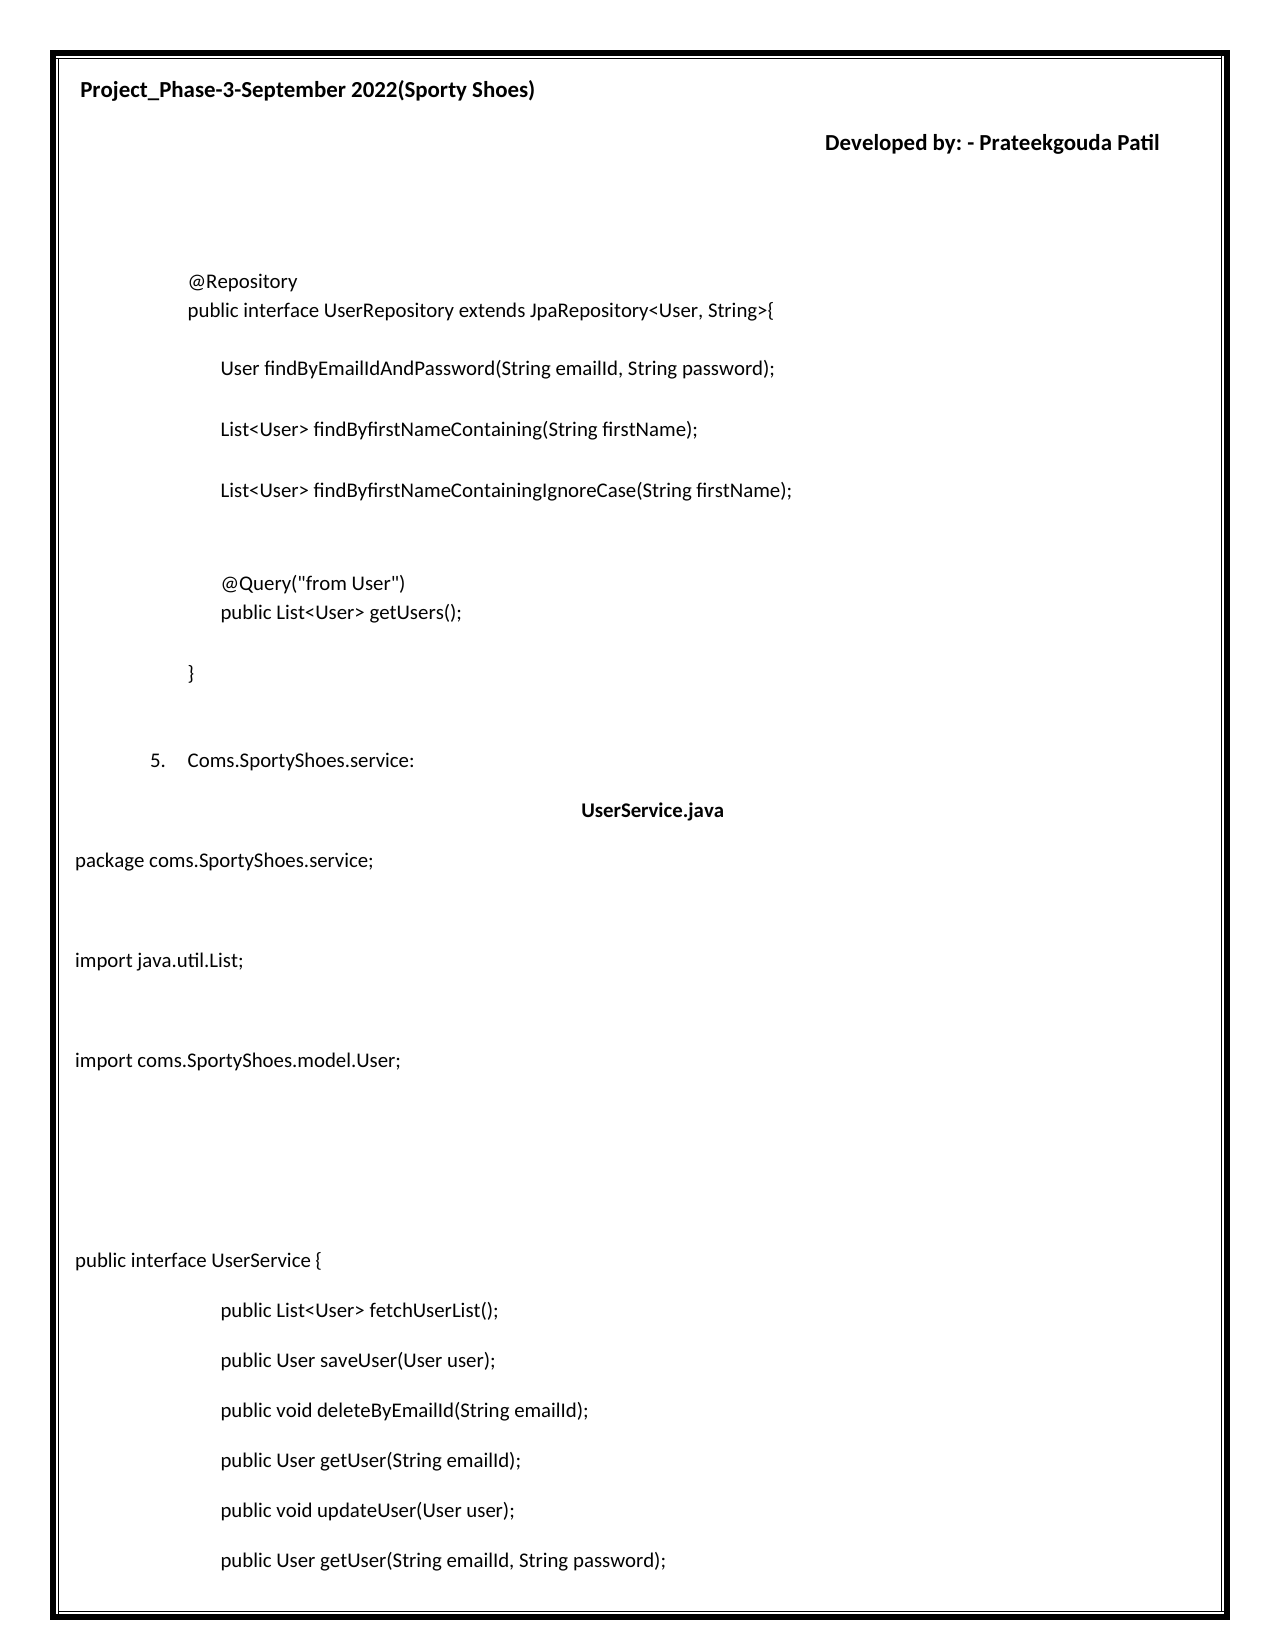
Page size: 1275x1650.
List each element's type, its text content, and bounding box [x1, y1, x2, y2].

text public List<User> fetchUserList(); [75, 1298, 1221, 1323]
list public List<User> getUsers(); [187, 599, 1221, 625]
text public void updateUser(User user); [75, 1498, 1221, 1523]
text UserService.java [75, 798, 1221, 823]
list List<User> findByfirstNameContainingIgnoreCase(String firstName); [187, 477, 1221, 503]
list Coms.SportyShoes.service: [150, 748, 1221, 773]
text public User getUser(String emailId, String password); [75, 1548, 1221, 1573]
text public User getUser(String emailId); [75, 1448, 1221, 1473]
text public void deleteByEmailId(String emailId); [75, 1398, 1221, 1423]
list List<User> findByfirstNameContaining(String firstName); [187, 416, 1221, 442]
text import java.util.List; [75, 948, 1221, 973]
text import coms.SportyShoes.model.User; [75, 1048, 1221, 1073]
text public interface UserService { [75, 1248, 1221, 1273]
list @Repository [187, 268, 1221, 293]
list User findByEmailIdAndPassword(String emailId, String password); [187, 356, 1221, 381]
list @Query("from User") [187, 570, 1221, 596]
list public interface UserRepository extends JpaRepository<User, String>{ [187, 297, 1221, 323]
text package coms.SportyShoes.service; [75, 848, 1221, 873]
text public User saveUser(User user); [75, 1348, 1221, 1373]
list } [187, 660, 1221, 686]
